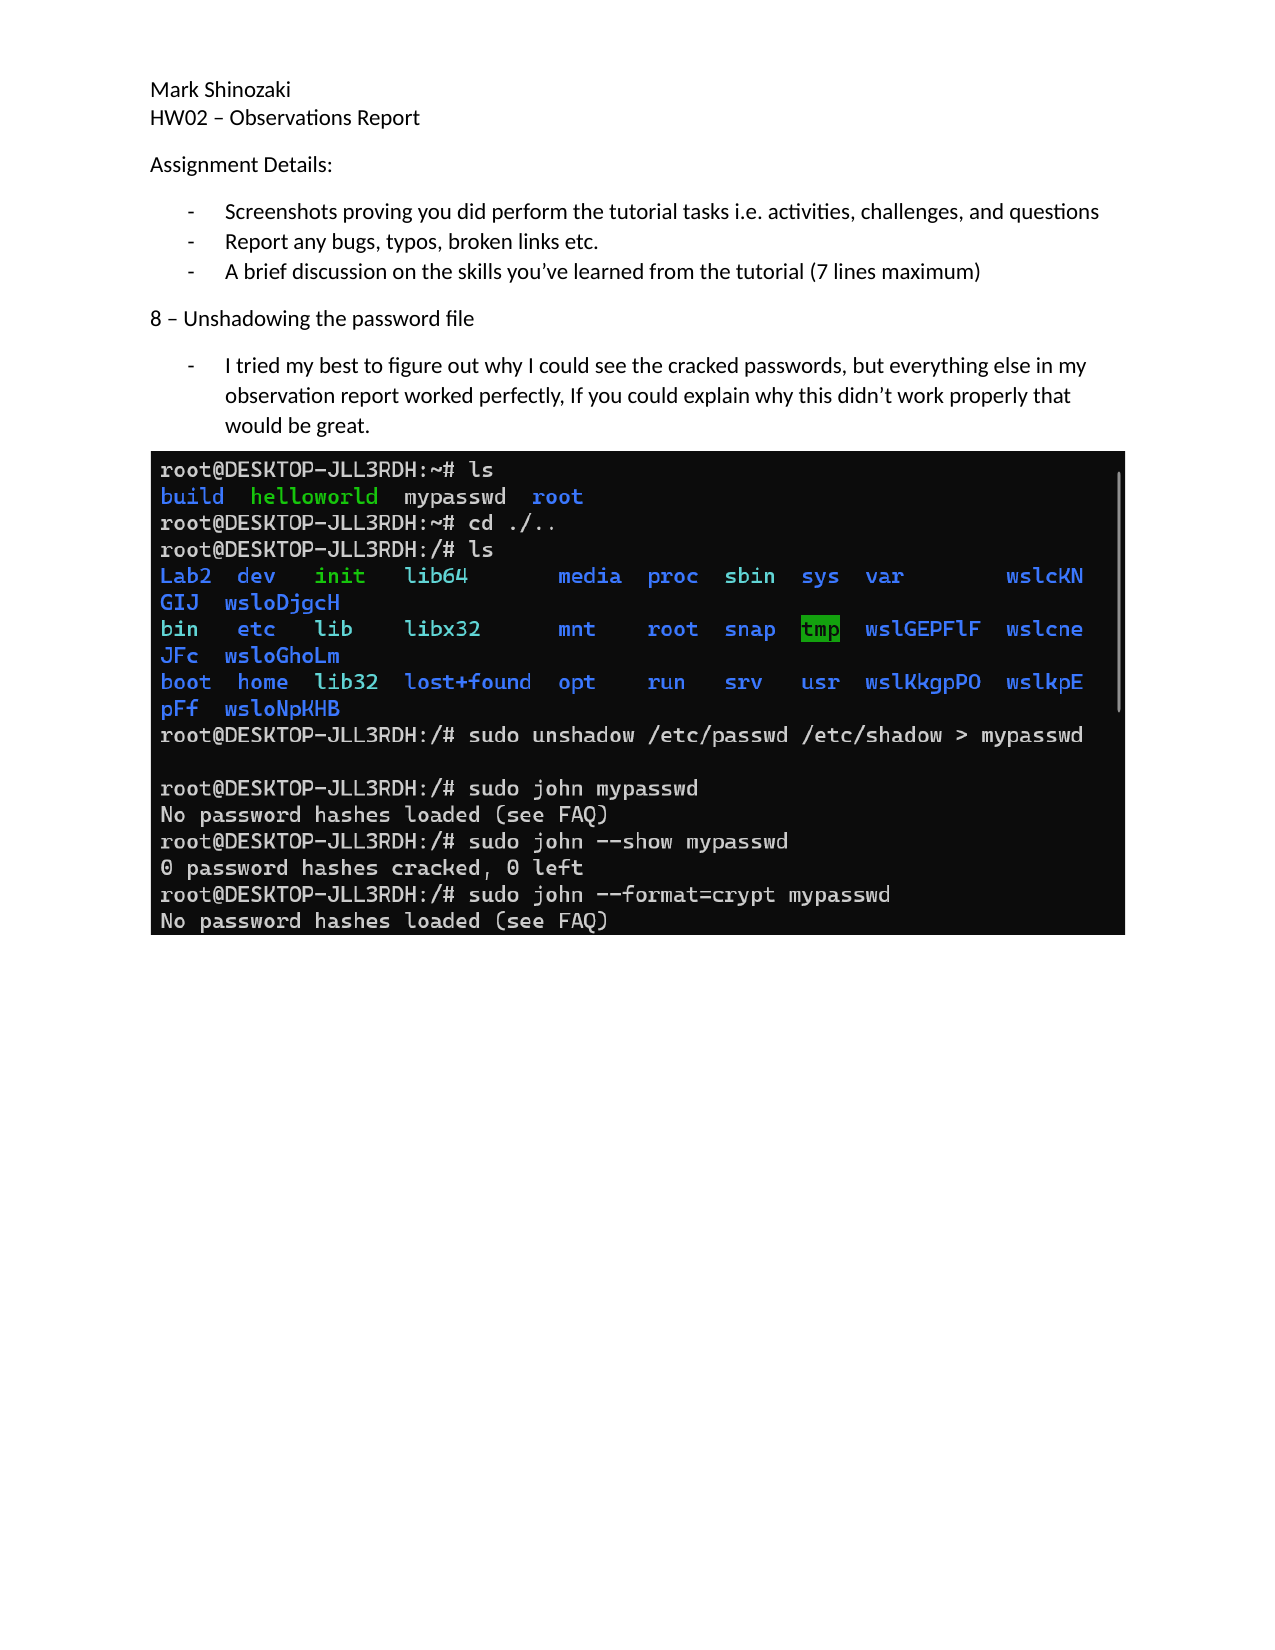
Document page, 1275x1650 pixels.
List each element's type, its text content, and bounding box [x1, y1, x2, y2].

picture [150, 451, 1125, 935]
list I tried my best to figure out why I could see the cracked passwords, but everything else in my observation report worked perfectly, If you could explain why this didn’t work properly that would be great. [187, 351, 1125, 439]
text Assignment Details: [150, 150, 1125, 178]
list Report any bugs, typos, broken links etc. [187, 227, 1125, 255]
list A brief discussion on the skills you’ve learned from the tutorial (7 lines maximum) [187, 257, 1125, 285]
text 8 – Unshadowing the password file [150, 304, 1125, 332]
list Screenshots proving you did perform the tutorial tasks i.e. activities, challenges, and questions [187, 197, 1125, 225]
